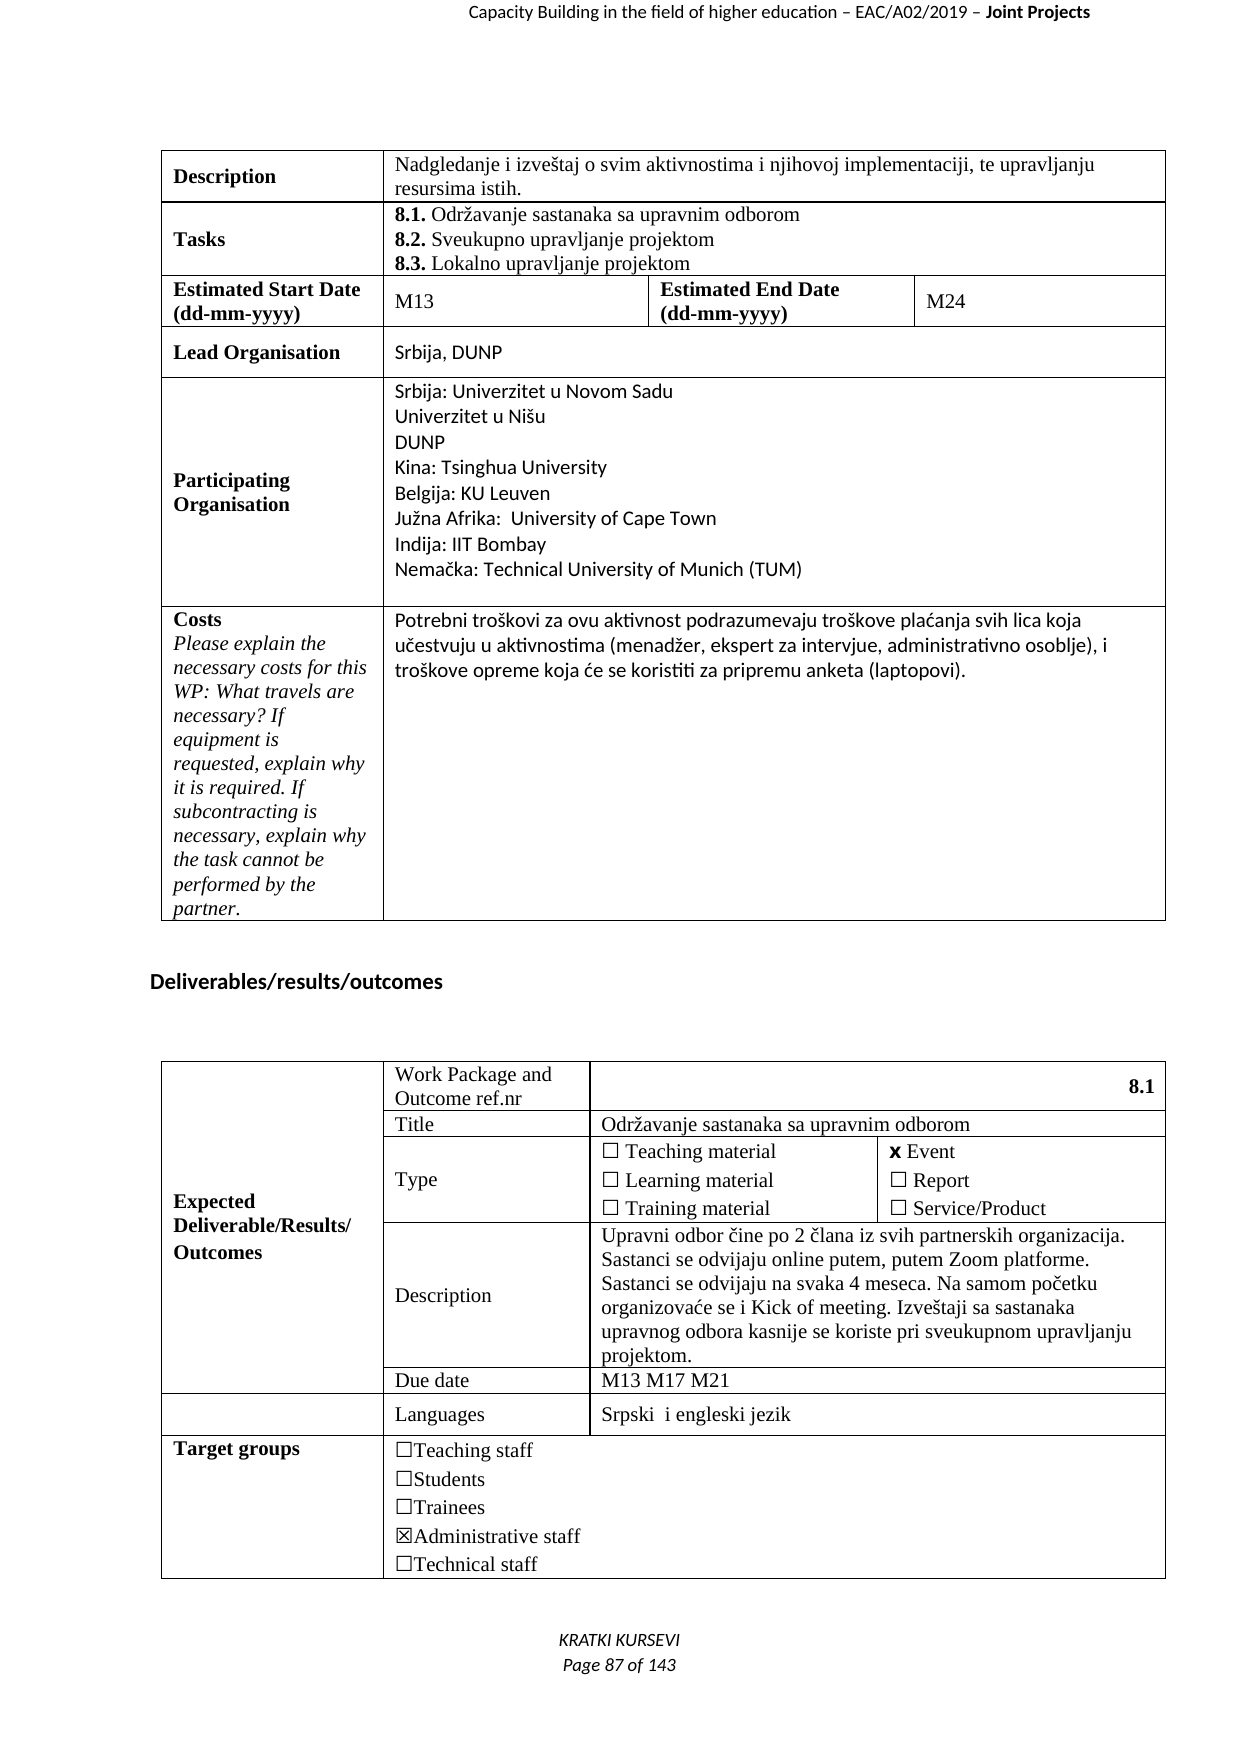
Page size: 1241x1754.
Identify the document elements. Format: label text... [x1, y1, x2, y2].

table_cell M13 M17 M21 [591, 1368, 1165, 1392]
table_cell Participating Organisation [162, 378, 383, 606]
table_header Work Package and Outcome ref.nr [384, 1062, 589, 1110]
table_cell Teaching material Learning material Training material [591, 1137, 877, 1222]
table_cell Lead Organisation [162, 327, 383, 377]
table_cell Srpski i engleski jezik [591, 1394, 1165, 1434]
table_cell Languages [384, 1394, 589, 1434]
table_cell Due date [384, 1368, 589, 1392]
table_cell Potrebni troškovi za ovu aktivnost podrazumevaju troškove plaćanja svih lica koja učestvuju u aktivnostima (menadžer, ekspert za intervjue, administrativno osoblje), i troškove opreme koja će se koristiti za pripremu anketa (laptopovi). [384, 607, 1165, 919]
table_cell Nadgledanje i izveštaj o svim aktivnostima i njihovoj implementaciji, te upravljanju resursima istih. [384, 151, 1165, 201]
table_cell Target groups [162, 1436, 383, 1578]
table_cell Srbija: Univerzitet u Novom Sadu Univerzitet u Nišu DUNP Kina: Tsinghua University Belgija: KU Leuven Južna Afrika: University of Cape Town Indija: IIT Bombay Nemačka: Technical University of Munich (TUM) [384, 378, 1165, 606]
table_cell Event Report Service/Product [878, 1137, 1165, 1222]
table_cell Costs Please explain the necessary costs for this WP: What travels are necessary? If equipment is requested, explain why it is required. If subcontracting is necessary, explain why the task cannot be performed by the partner. [162, 607, 383, 919]
table_cell Description [162, 151, 383, 201]
table_cell Tasks [162, 203, 383, 274]
table_cell 8.1. Održavanje sastanaka sa upravnim odborom 8.2. Sveukupno upravljanje projektom 8.3. Lokalno upravljanje projektom [384, 203, 1165, 274]
table_cell [162, 1394, 383, 1434]
text Deliverables/results/outcomes [150, 967, 1090, 996]
table_cell Teaching staff Students Trainees Administrative staff Technical staff Librarians Other [384, 1436, 1165, 1578]
table_header 8.1 [591, 1062, 1165, 1110]
table_cell Description [384, 1223, 589, 1367]
table_cell Održavanje sastanaka sa upravnim odborom [591, 1111, 1165, 1136]
table_header Expected Deliverable/Results/ Outcomes [162, 1062, 383, 1392]
table_cell Estimated Start Date (dd-mm-yyyy) [162, 276, 383, 326]
table_cell Srbija, DUNP [384, 327, 1165, 377]
table_cell M13 [384, 276, 648, 326]
table_cell Upravni odbor čine po 2 člana iz svih partnerskih organizacija. Sastanci se odvijaju online putem, putem Zoom platforme. Sastanci se odvijaju na svaka 4 meseca. Na samom početku organizovaće se i Kick of meeting. Izveštaji sa sastanaka upravnog odbora kasnije se koriste pri sveukupnom upravljanju projektom. [591, 1223, 1165, 1367]
table_cell Type [384, 1137, 589, 1222]
table_cell Estimated End Date (dd-mm-yyyy) [649, 276, 914, 326]
table_cell Title [384, 1111, 589, 1136]
table_cell M24 [915, 276, 1165, 326]
